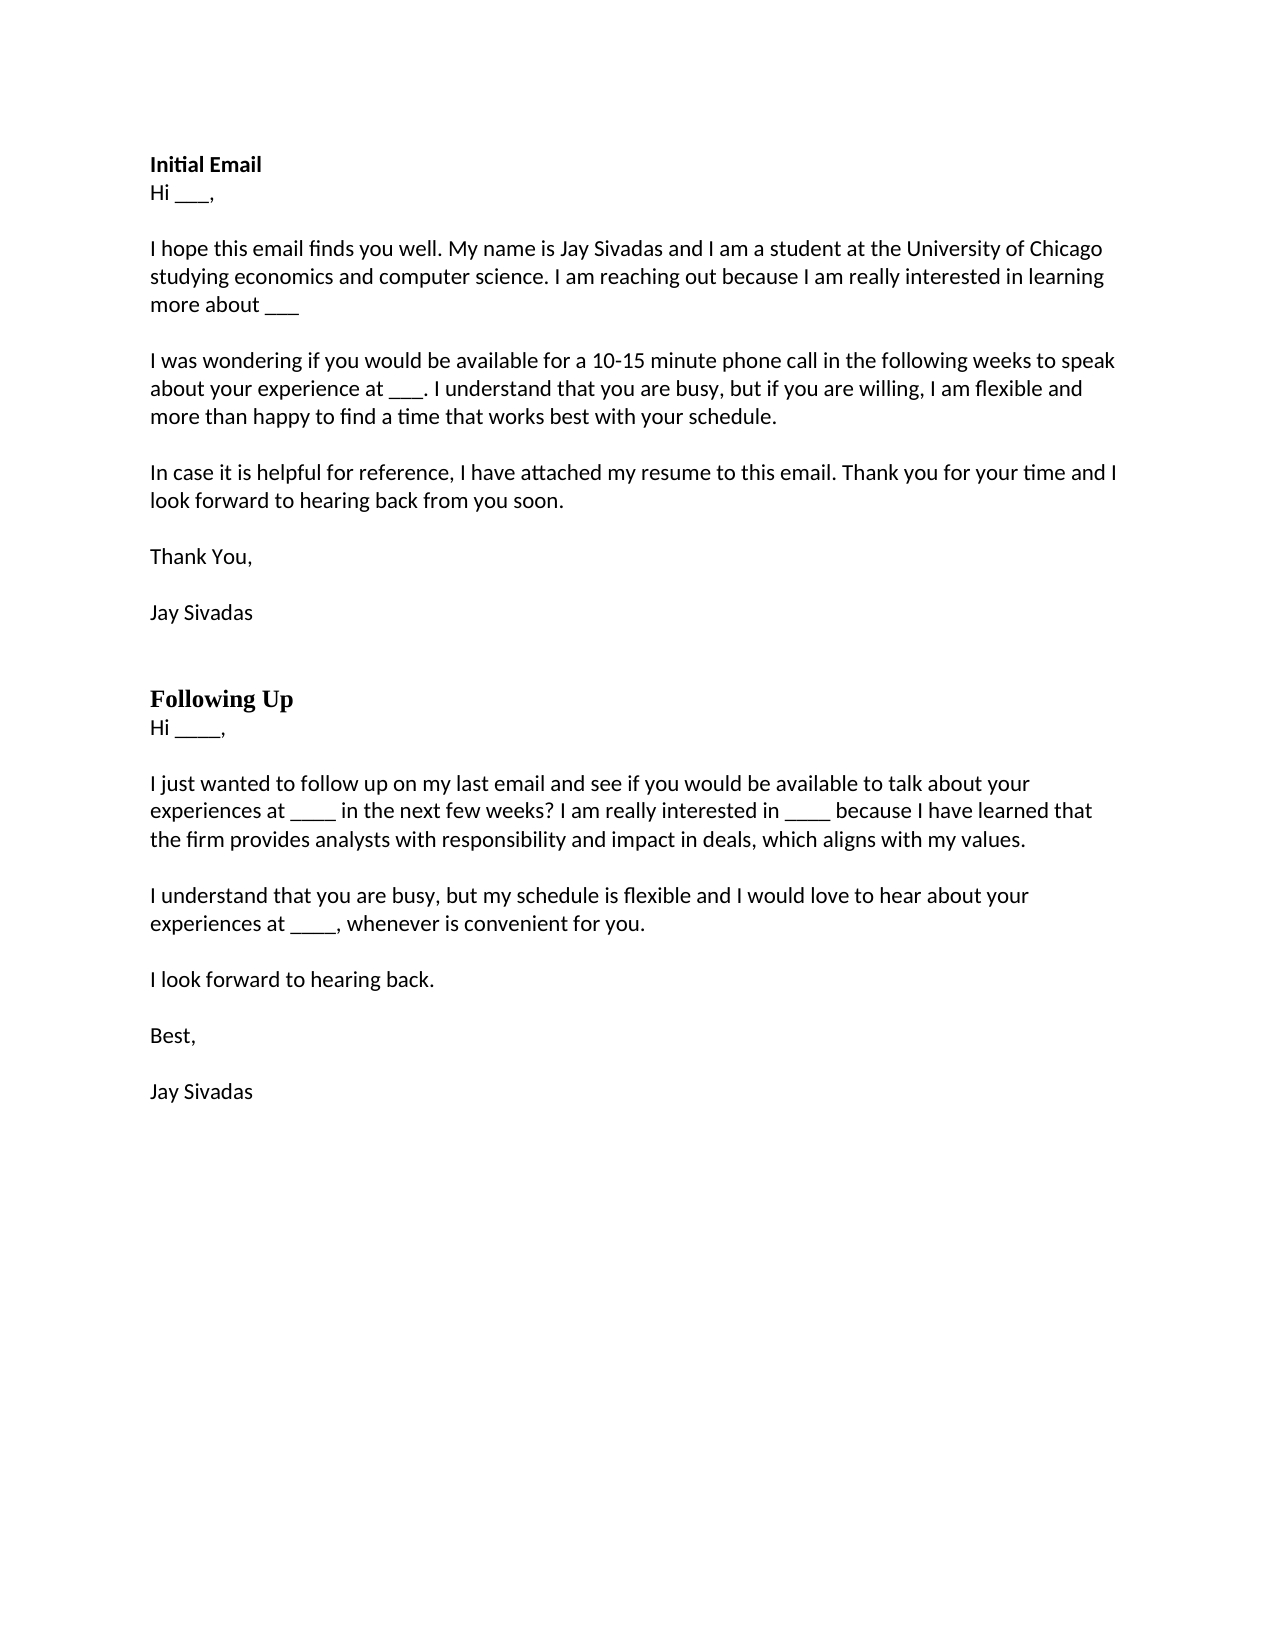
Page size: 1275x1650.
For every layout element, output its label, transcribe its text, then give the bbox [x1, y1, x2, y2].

text In case it is helpful for reference, I have attached my resume to this email. Thank you for your time and I look forward to hearing back from you soon. [150, 458, 1125, 514]
text Hi ___, [150, 178, 1125, 206]
text I just wanted to follow up on my last email and see if you would be available to talk about your experiences at ____ in the next few weeks? I am really interested in ____ because I have learned that the firm provides analysts with responsibility and impact in deals, which aligns with my values. [150, 769, 1125, 853]
text I look forward to hearing back. [150, 965, 1125, 993]
text Thank You, [150, 542, 1125, 570]
text I was wondering if you would be available for a 10-15 minute phone call in the following weeks to speak about your experience at ___. I understand that you are busy, but if you are willing, I am flexible and more than happy to find a time that works best with your schedule. [150, 346, 1125, 430]
text Jay Sivadas [150, 1077, 1125, 1105]
text Best, [150, 1021, 1125, 1049]
text I hope this email finds you well. My name is Jay Sivadas and I am a student at the University of Chicago studying economics and computer science. I am reaching out because I am really interested in learning more about ___ [150, 234, 1125, 318]
text Jay Sivadas [150, 598, 1125, 626]
text Initial Email [150, 150, 1125, 178]
text Hi ____, [150, 713, 1125, 741]
text Following Up [150, 684, 1125, 713]
text I understand that you are busy, but my schedule is flexible and I would love to hear about your experiences at ____, whenever is convenient for you. [150, 881, 1125, 937]
